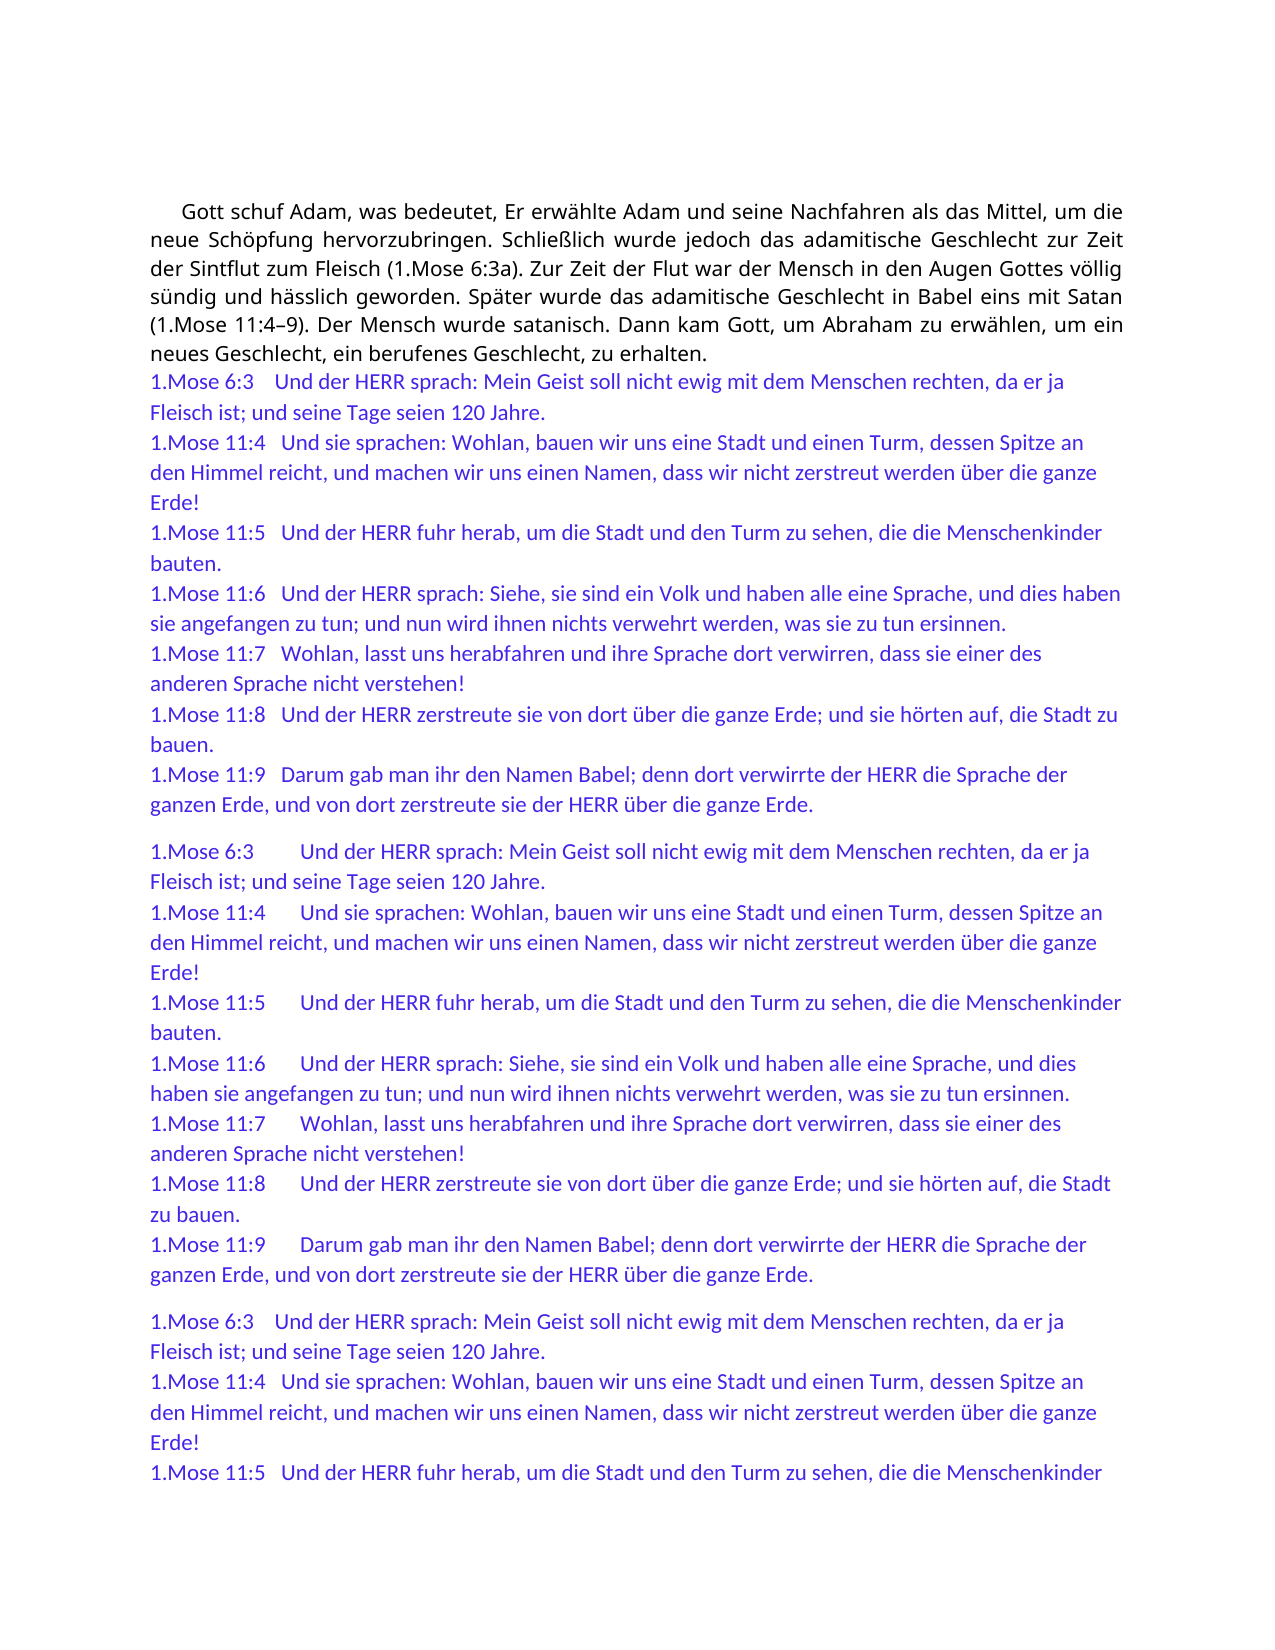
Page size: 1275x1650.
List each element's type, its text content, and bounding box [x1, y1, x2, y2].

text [150, 1307, 1125, 1486]
text Gott schuf Adam, was bedeutet, Er erwählte Adam und seine Nachfahren als das Mittel, um die neue Schöpfung hervorzubringen. Schließlich wurde jedoch das adamitische Geschlecht zur Zeit der Sintflut zum Fleisch (1.Mose 6:3a). Zur Zeit der Flut war der Mensch in den Augen Gottes völlig sündig und hässlich geworden. Später wurde das adamitische Geschlecht in Babel eins mit Satan (1.Mose 11:4–9). Der Mensch wurde satanisch. Dann kam Gott, um Abraham zu erwählen, um ein neues Geschlecht, ein berufenes Geschlecht, zu erhalten. [150, 197, 1125, 367]
